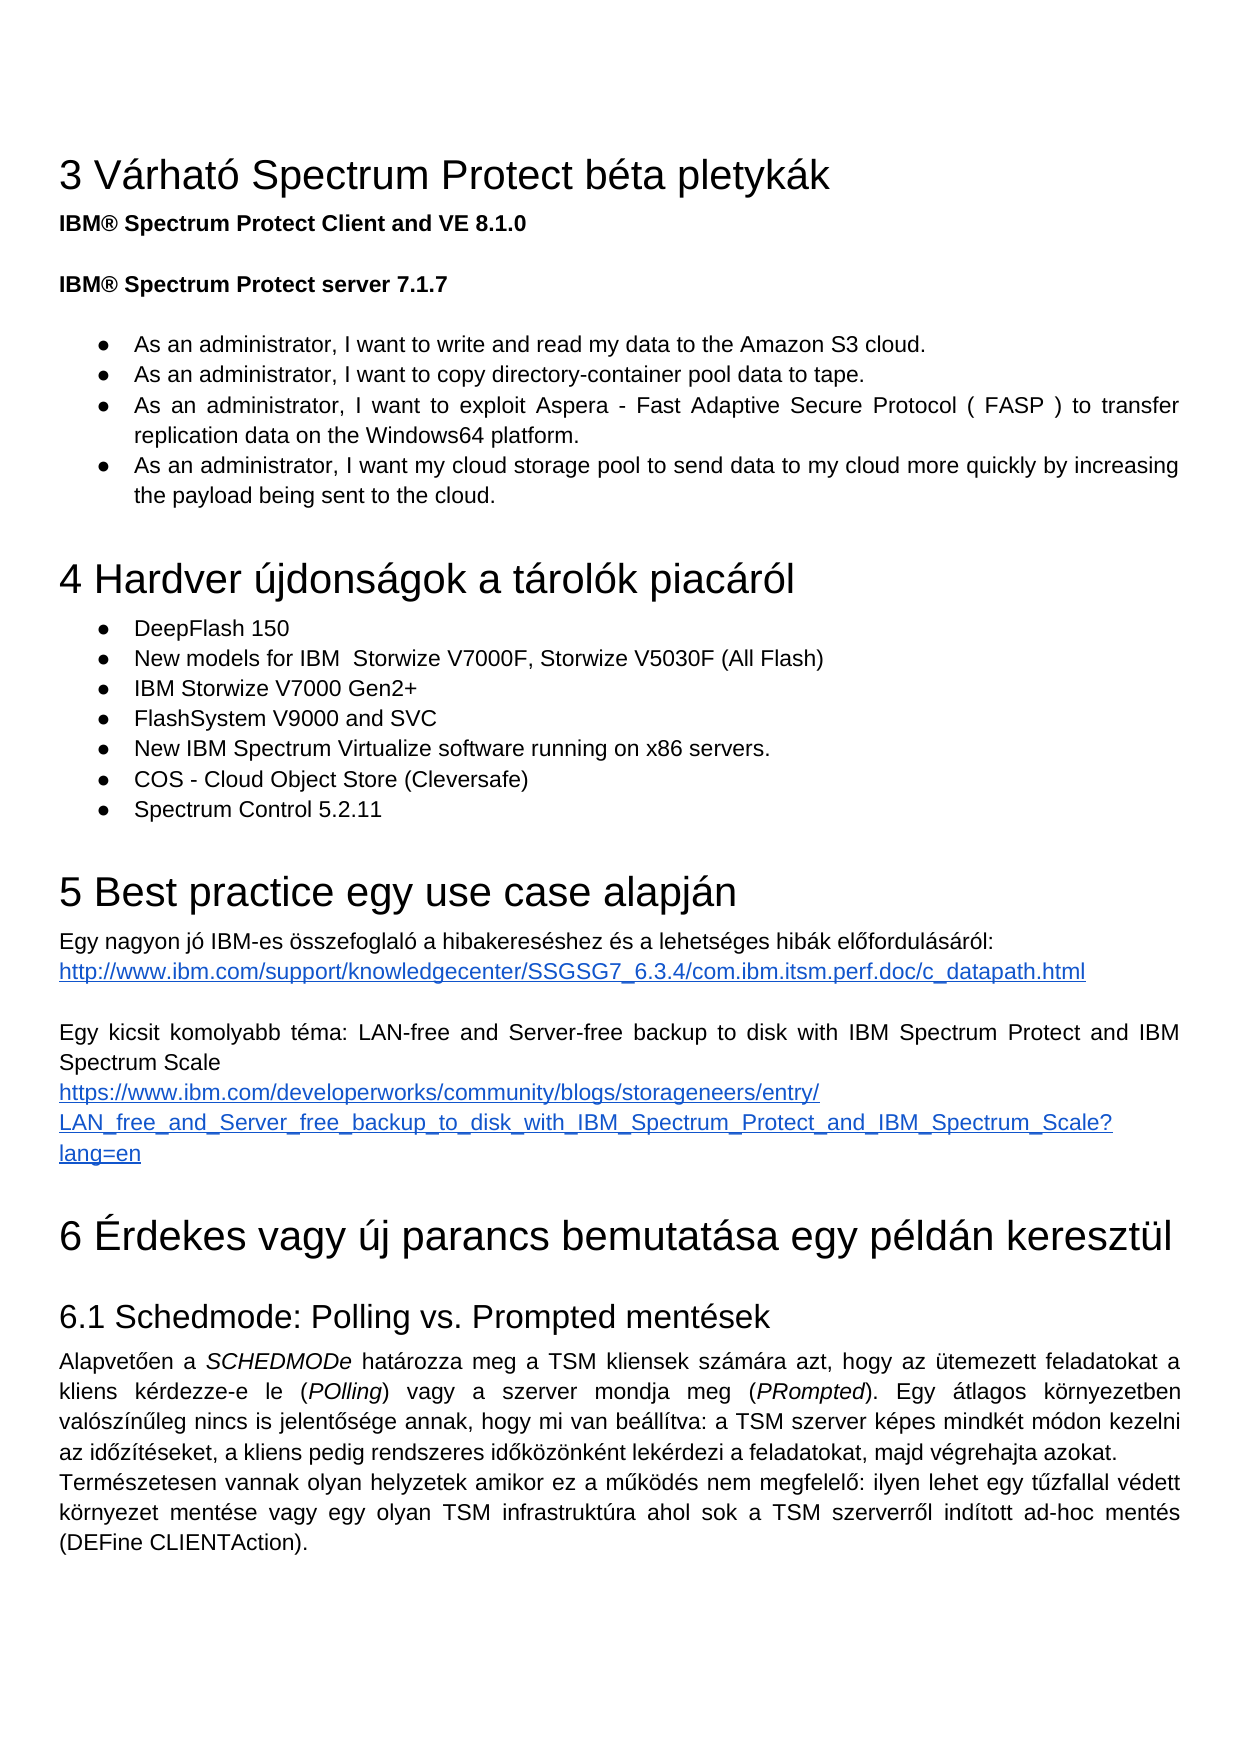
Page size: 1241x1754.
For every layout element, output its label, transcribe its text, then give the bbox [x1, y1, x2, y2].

subtitle 5 Best practice egy use case alapján [59, 868, 1181, 916]
text Egy kicsit komolyabb téma: LAN-free and Server-free backup to disk with IBM Spectrum Protect and IBM Spectrum Scale [59, 1019, 1181, 1075]
list As an administrator, I want to write and read my data to the Amazon S3 cloud. [96, 331, 1181, 358]
list New models for IBM Storwize V7000F, Storwize V5030F (All Flash) [96, 645, 1181, 671]
text http://www.ibm.com/support/knowledgecenter/SSGSG7_6.3.4/com.ibm.itsm.perf.doc/c_datapath.html [59, 958, 1181, 985]
list As an administrator, I want my cloud storage pool to send data to my cloud more quickly by increasing the payload being sent to the cloud. [96, 452, 1181, 509]
list As an administrator, I want to exploit Aspera - Fast Adaptive Secure Protocol ( FASP ) to transfer replication data on the Windows64 platform. [96, 392, 1181, 448]
text IBM® Spectrum Protect server 7.1.7 [59, 271, 1181, 297]
text https://www.ibm.com/developerworks/community/blogs/storageneers/entry/LAN_free_and_Server_free_backup_to_disk_with_IBM_Spectrum_Protect_and_IBM_Spectrum_Scale?lang=en [59, 1079, 1181, 1166]
subtitle 6.1 Schedmode: Polling vs. Prompted mentések [59, 1297, 1181, 1335]
list COS - Cloud Object Store (Cleversafe) [96, 766, 1181, 792]
text Alapvetően a SCHEDMODe határozza meg a TSM kliensek számára azt, hogy az ütemezett feladatokat a kliens kérdezze-e le (POlling) vagy a szerver mondja meg (PRompted). Egy átlagos környezetben valószínűleg nincs is jelentősége annak, hogy mi van beállítva: a TSM szerver képes mindkét módon kezelni az időzítéseket, a kliens pedig rendszeres időközönként lekérdezi a feladatokat, majd végrehajta azokat. [59, 1348, 1181, 1465]
list New IBM Spectrum Virtualize software running on x86 servers. [96, 735, 1181, 762]
subtitle 3 Várható Spectrum Protect béta pletykák [59, 150, 1181, 198]
list Spectrum Control 5.2.11 [96, 796, 1181, 822]
list IBM Storwize V7000 Gen2+ [96, 675, 1181, 701]
list As an administrator, I want to copy directory-container pool data to tape. [96, 361, 1181, 388]
list FlashSystem V9000 and SVC [96, 705, 1181, 732]
subtitle 4 Hardver újdonságok a tárolók piacáról [59, 554, 1181, 602]
text Természetesen vannak olyan helyzetek amikor ez a működés nem megfelelő: ilyen lehet egy tűzfallal védett környezet mentése vagy egy olyan TSM infrastruktúra ahol sok a TSM szerverről indított ad-hoc mentés (DEFine CLIENTAction). [59, 1469, 1181, 1555]
list DeepFlash 150 [96, 614, 1181, 641]
text Egy nagyon jó IBM-es összefoglaló a hibakereséshez és a lehetséges hibák előfordulásáról: [59, 928, 1181, 954]
text IBM® Spectrum Protect Client and VE 8.1.0 [59, 210, 1181, 237]
subtitle 6 Érdekes vagy új parancs bemutatása egy példán keresztül [59, 1211, 1181, 1259]
